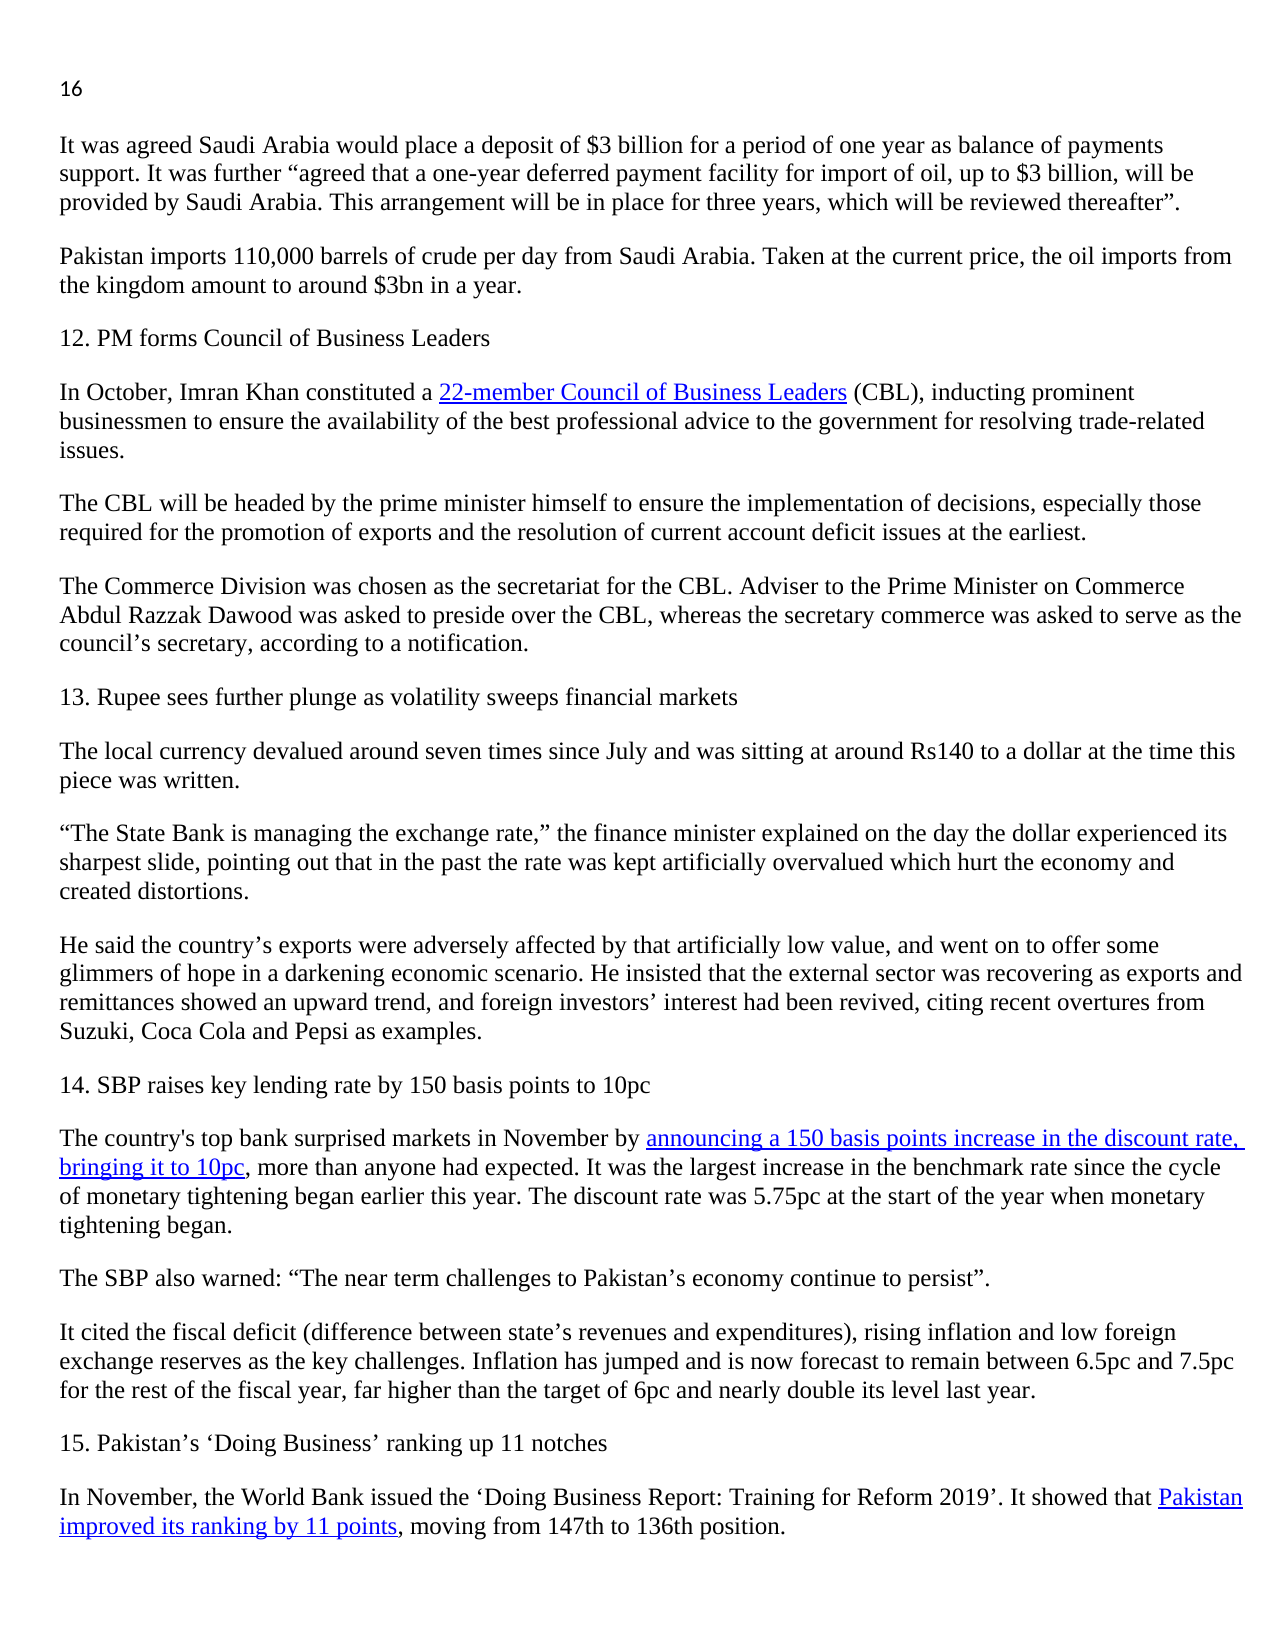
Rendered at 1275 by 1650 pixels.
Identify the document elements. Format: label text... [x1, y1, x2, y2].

text In November, the World Bank issued the ‘Doing Business Report: Training for Reform 2019’. It showed that Pakistan improved its ranking by 11 points, moving from 147th to 136th position. [59, 1482, 1246, 1540]
text The local currency devalued around seven times since July and was sitting at around Rs140 to a dollar at the time this piece was written. [59, 736, 1246, 793]
text 12. PM forms Council of Business Leaders [59, 323, 1246, 352]
text He said the country’s exports were adversely affected by that artificially low value, and went on to offer some glimmers of hope in a darkening economic scenario. He insisted that the external sector was recovering as exports and remittances showed an upward trend, and foreign investors’ interest had been revived, citing recent overtures from Suzuki, Coca Cola and Pepsi as examples. [59, 930, 1246, 1045]
text The SBP also warned: “The near term challenges to Pakistan’s economy continue to persist”. [59, 1263, 1246, 1292]
text The CBL will be headed by the prime minister himself to ensure the implementation of decisions, especially those required for the promotion of exports and the resolution of current account deficit issues at the earliest. [59, 488, 1246, 546]
text The country's top bank surprised markets in November by announcing a 150 basis points increase in the discount rate, bringing it to 10pc, more than anyone had expected. It was the largest increase in the benchmark rate since the cycle of monetary tightening began earlier this year. The discount rate was 5.75pc at the start of the year when monetary tightening began. [59, 1123, 1246, 1238]
text The Commerce Division was chosen as the secretariat for the CBL. Adviser to the Prime Minister on Commerce Abdul Razzak Dawood was asked to preside over the CBL, whereas the secretary commerce was asked to serve as the council’s secretary, according to a notification. [59, 571, 1246, 657]
text In October, Imran Khan constituted a 22-member Council of Business Leaders (CBL), inducting prominent businessmen to ensure the availability of the best professional advice to the government for resolving trade-related issues. [59, 377, 1246, 463]
text It cited the fiscal deficit (difference between state’s revenues and expenditures), rising inflation and low foreign exchange reserves as the key challenges. Inflation has jumped and is now forecast to remain between 6.5pc and 7.5pc for the rest of the fiscal year, far higher than the target of 6pc and nearly double its level last year. [59, 1317, 1246, 1403]
text “The State Bank is managing the exchange rate,” the finance minister explained on the day the dollar experienced its sharpest slide, pointing out that in the past the rate was kept artificially overvalued which hurt the economy and created distortions. [59, 818, 1246, 905]
text 13. Rupee sees further plunge as volatility sweeps financial markets [59, 682, 1246, 711]
text Pakistan imports 110,000 barrels of crude per day from Saudi Arabia. Taken at the current price, the oil imports from the kingdom amount to around $3bn in a year. [59, 241, 1246, 298]
text 14. SBP raises key lending rate by 150 basis points to 10pc [59, 1070, 1246, 1098]
text It was agreed Saudi Arabia would place a deposit of $3 billion for a period of one year as balance of payments support. It was further “agreed that a one-year deferred payment facility for import of oil, up to $3 billion, will be provided by Saudi Arabia. This arrangement will be in place for three years, which will be reviewed thereafter”. [59, 130, 1246, 216]
text 15. Pakistan’s ‘Doing Business’ ranking up 11 notches [59, 1428, 1246, 1457]
